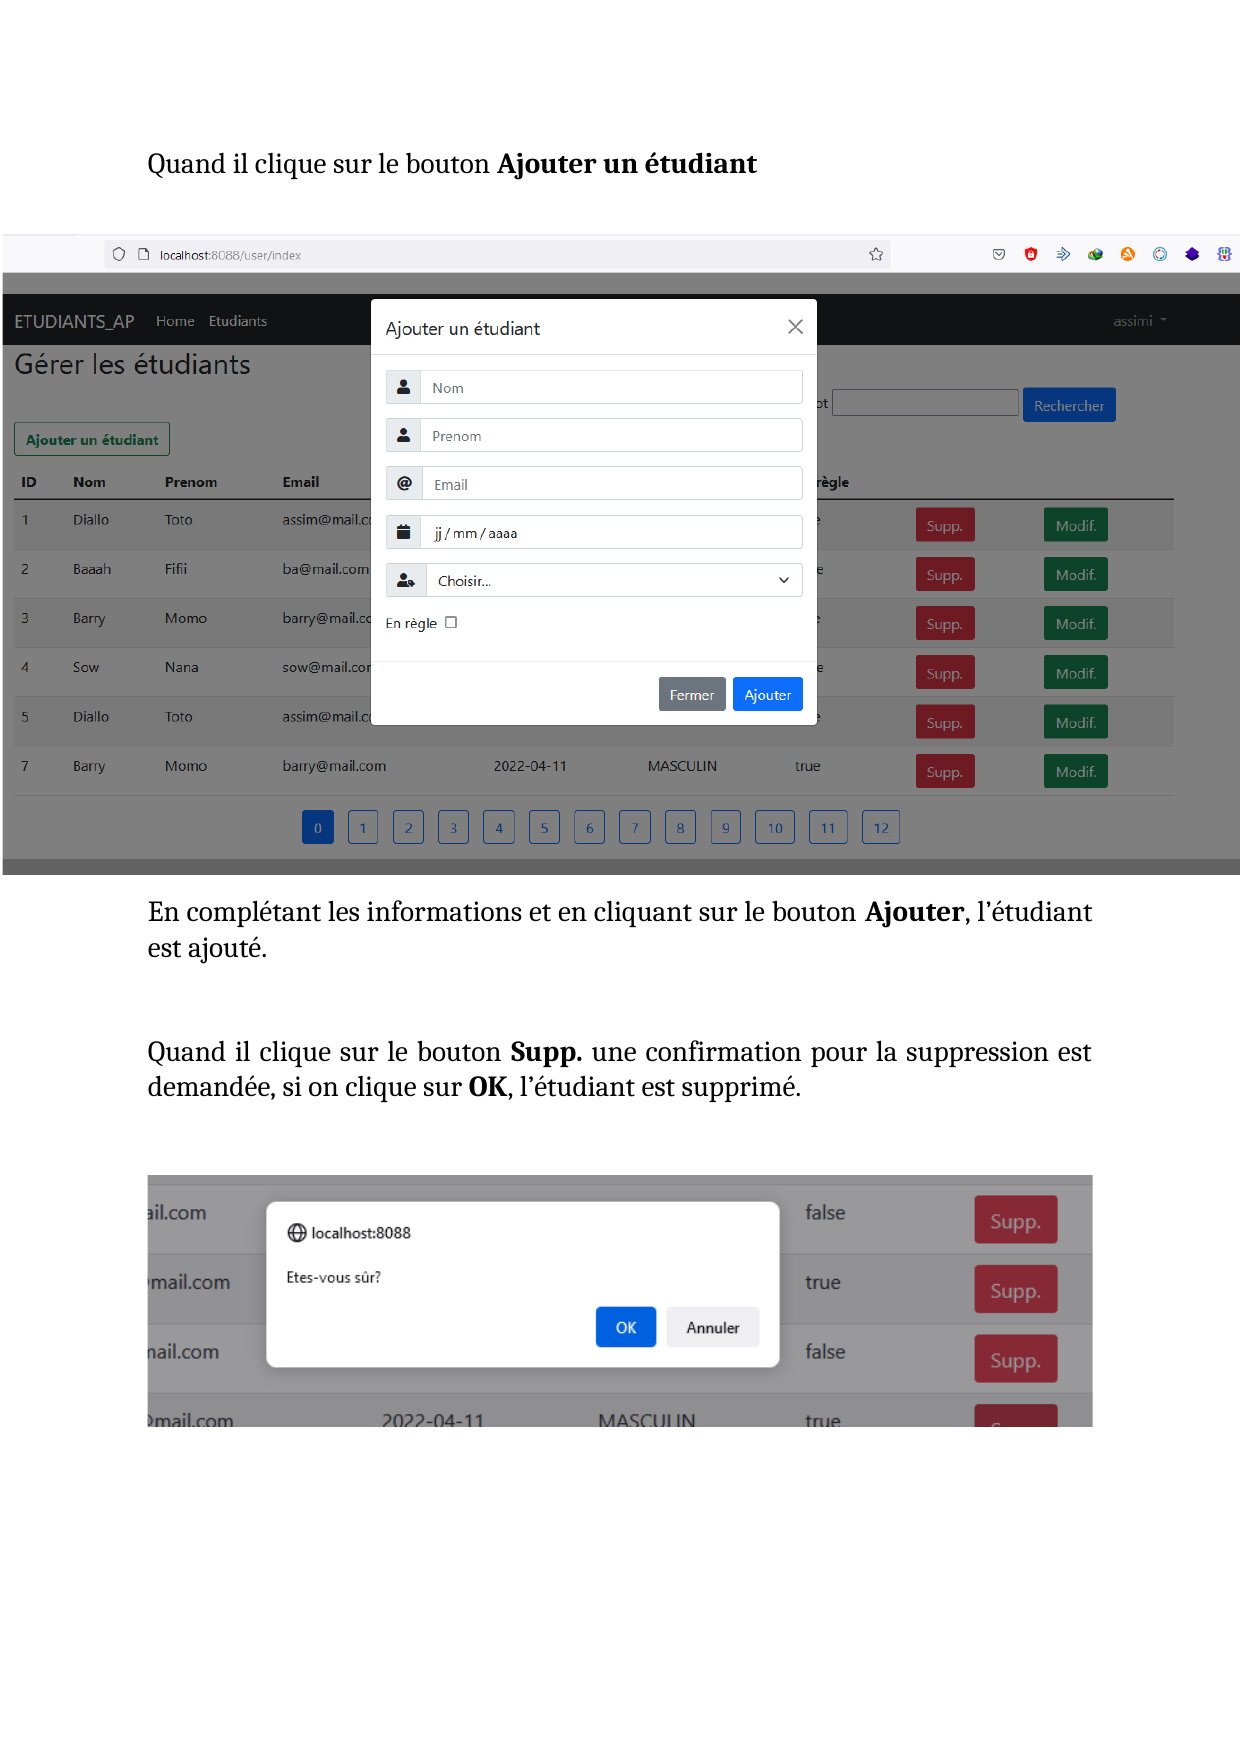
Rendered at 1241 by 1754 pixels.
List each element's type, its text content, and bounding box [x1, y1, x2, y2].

text Quand il clique sur le bouton Supp. une confirmation pour la suppression est demandée, si on clique sur OK, l’étudiant est supprimé. [148, 1035, 1093, 1104]
picture [147, 1175, 1093, 1427]
text En complétant les informations et en cliquant sur le bouton Ajouter, l’étudiant est ajouté. [148, 875, 1093, 964]
picture [2, 234, 1240, 875]
text Quand il clique sur le bouton Ajouter un étudiant [148, 148, 1093, 181]
